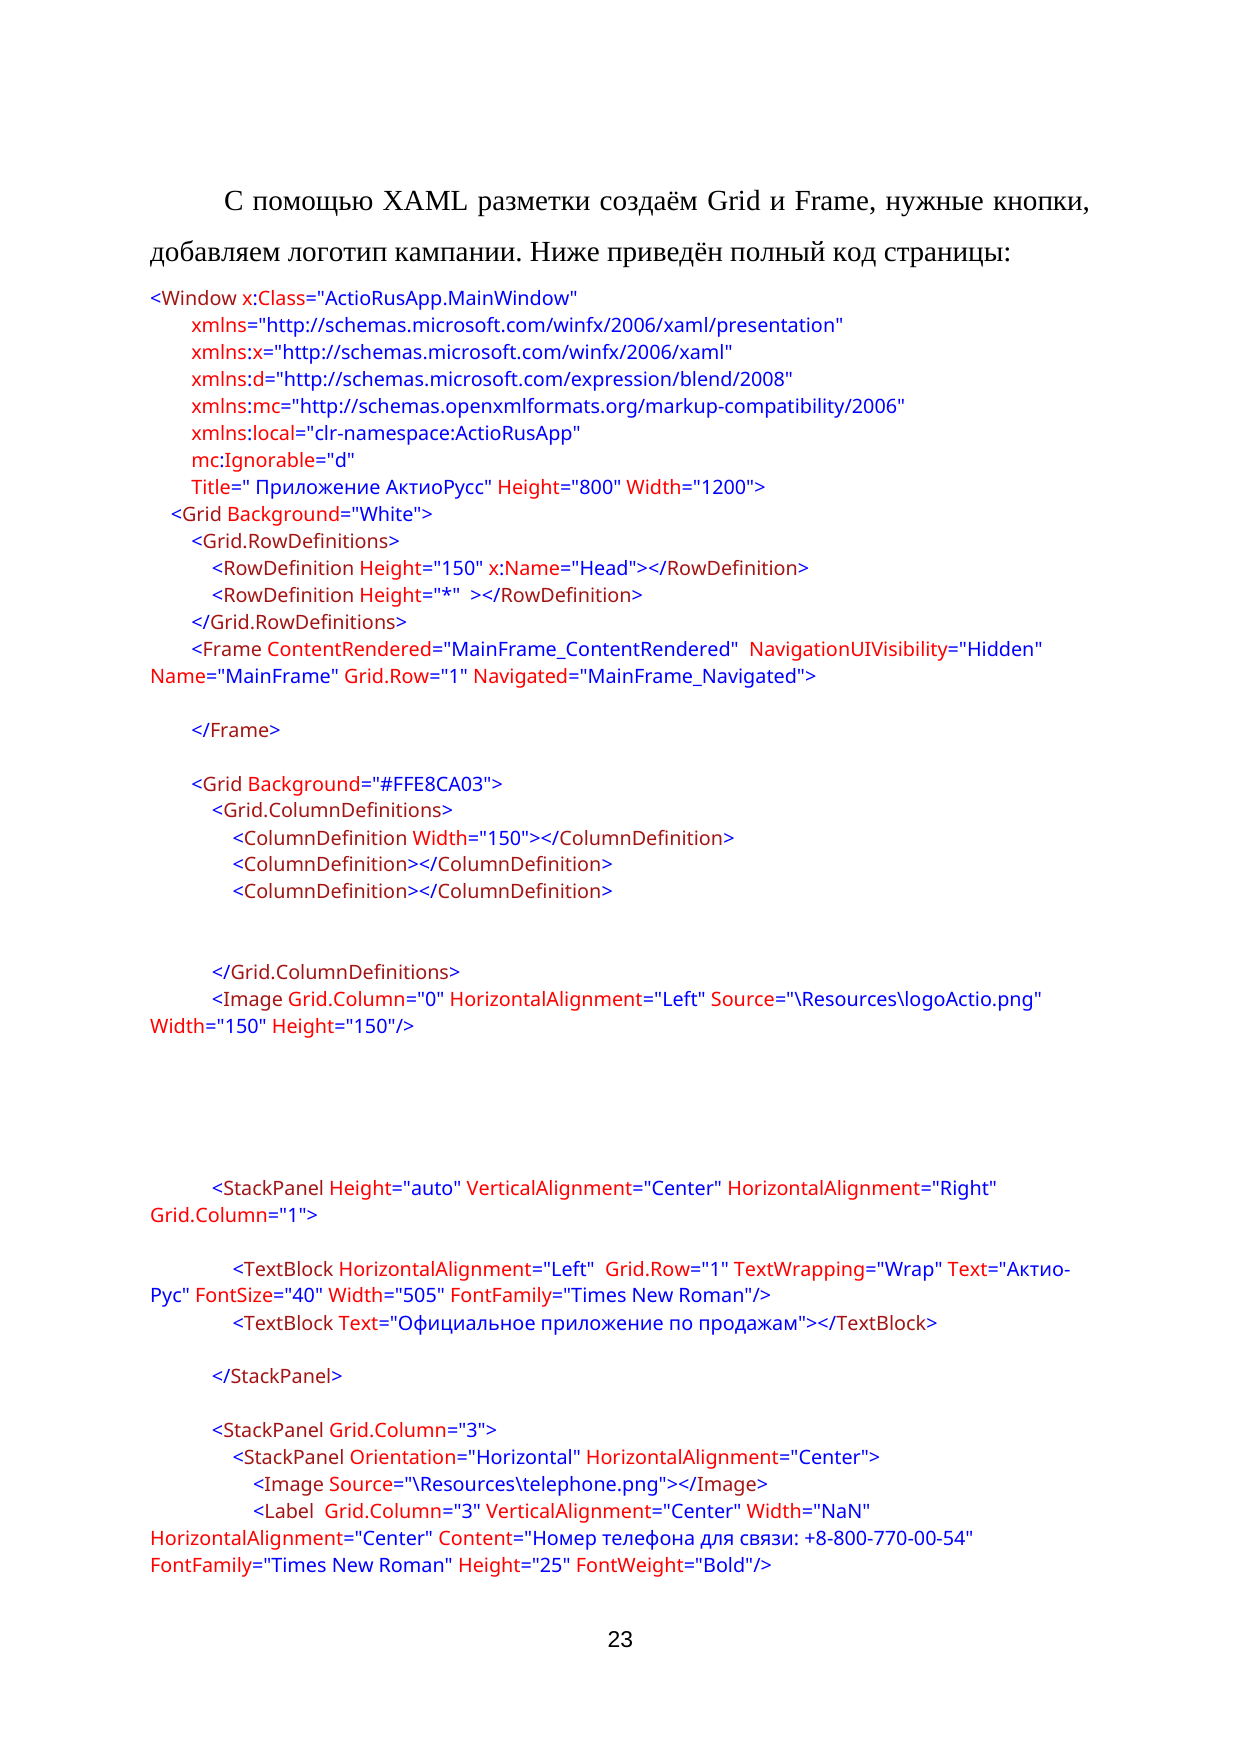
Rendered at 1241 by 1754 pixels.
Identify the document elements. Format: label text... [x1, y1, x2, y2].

text <ColumnDefinition></ColumnDefinition> [150, 878, 1090, 905]
text mc:Ignorable="d" [150, 446, 1090, 473]
text <StackPanel Orientation="Horizontal" HorizontalAlignment="Center"> [150, 1444, 1090, 1471]
text <Frame ContentRendered="MainFrame_ContentRendered" NavigationUIVisibility="Hidden" Name="MainFrame" Grid.Row="1" Navigated="MainFrame_Navigated"> [150, 635, 1090, 689]
text <Label Grid.Column="3" VerticalAlignment="Center" Width="NaN" HorizontalAlignment="Center" Content="Номер телефона для связи: +8-800-770-00-54" FontFamily="Times New Roman" Height="25" FontWeight="Bold"/> [150, 1498, 1090, 1578]
text <Image Source="\Resources\telephone.png"></Image> [150, 1471, 1090, 1498]
text <TextBlock HorizontalAlignment="Left" Grid.Row="1" TextWrapping="Wrap" Text="Актио-Рус" FontSize="40" Width="505" FontFamily="Times New Roman"/> [150, 1255, 1090, 1309]
text <ColumnDefinition></ColumnDefinition> [150, 851, 1090, 878]
text <Grid.RowDefinitions> [150, 527, 1090, 554]
text <Image Grid.Column="0" HorizontalAlignment="Left" Source="\Resources\logoActio.png" Width="150" Height="150"/> [150, 986, 1090, 1039]
text <Grid Background="#FFE8CA03"> [150, 770, 1090, 797]
text Title=" Приложение АктиоРусс" Height="800" Width="1200"> [150, 473, 1090, 500]
text <Window x:Class="ActioRusApp.MainWindow" [150, 284, 1090, 311]
text </Grid.RowDefinitions> [150, 608, 1090, 635]
text xmlns="http://schemas.microsoft.com/winfx/2006/xaml/presentation" [150, 311, 1090, 338]
text </Frame> [150, 716, 1090, 743]
text <Grid Background="White"> [150, 500, 1090, 527]
text <ColumnDefinition Width="150"></ColumnDefinition> [150, 824, 1090, 851]
text С помощью XAML разметки создаём Grid и Frame, нужные кнопки, добавляем логотип кампании. Ниже приведён полный код страницы: [150, 183, 1090, 267]
text <StackPanel Grid.Column="3"> [150, 1417, 1090, 1444]
text xmlns:x="http://schemas.microsoft.com/winfx/2006/xaml" [150, 338, 1090, 365]
text <StackPanel Height="auto" VerticalAlignment="Center" HorizontalAlignment="Right" Grid.Column="1"> [150, 1174, 1090, 1228]
text </Grid.ColumnDefinitions> [150, 959, 1090, 986]
text xmlns:local="clr-namespace:ActioRusApp" [150, 419, 1090, 446]
text <TextBlock Text="Официальное приложение по продажам"></TextBlock> [150, 1309, 1090, 1336]
text <RowDefinition Height="*" ></RowDefinition> [150, 581, 1090, 608]
text xmlns:mc="http://schemas.openxmlformats.org/markup-compatibility/2006" [150, 392, 1090, 419]
text <RowDefinition Height="150" x:Name="Head"></RowDefinition> [150, 554, 1090, 581]
text <Grid.ColumnDefinitions> [150, 797, 1090, 824]
text </StackPanel> [150, 1363, 1090, 1390]
text xmlns:d="http://schemas.microsoft.com/expression/blend/2008" [150, 365, 1090, 392]
